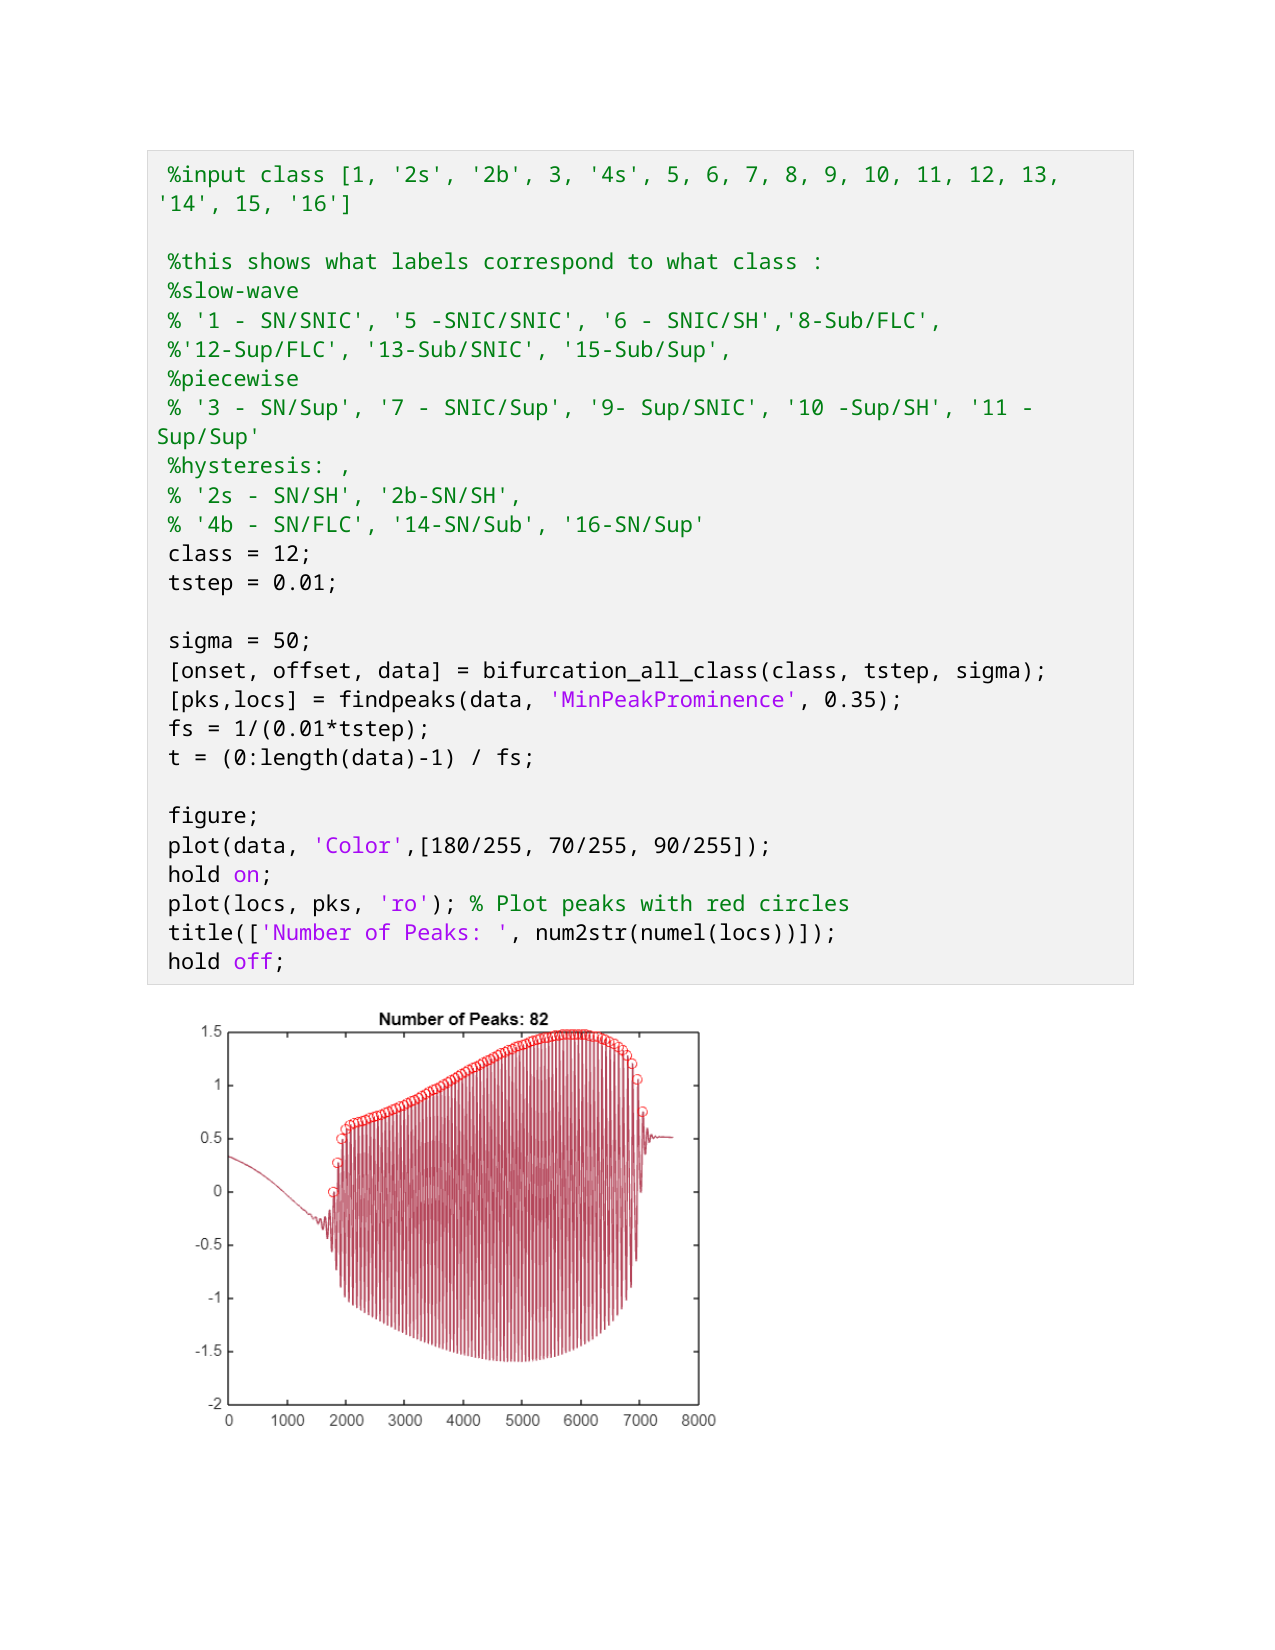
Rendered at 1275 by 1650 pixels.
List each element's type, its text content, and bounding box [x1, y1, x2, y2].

text plot(locs, pks, 'ro'); % Plot peaks with red circles [148, 879, 1133, 908]
text %hysteresis: , [148, 442, 1133, 471]
text fs = 1/(0.01*tstep); [148, 704, 1133, 733]
text % '2s - SN/SH', '2b-SN/SH', [148, 471, 1133, 500]
text sigma = 50; [148, 617, 1133, 646]
text %input class [1, '2s', '2b', 3, '4s', 5, 6, 7, 8, 9, 10, 11, 12, 13, '14', 15, '16'] [148, 151, 1133, 208]
text t = (0:length(data)-1) / fs; [148, 733, 1133, 762]
text [pks,locs] = findpeaks(data, 'MinPeakProminence', 0.35); [148, 675, 1133, 704]
text hold on; [148, 850, 1133, 879]
text figure; [148, 792, 1133, 821]
text %this shows what labels correspond to what class : [148, 237, 1133, 267]
text % '4b - SN/FLC', '14-SN/Sub', '16-SN/Sup' [148, 500, 1133, 529]
text tstep = 0.01; [148, 558, 1133, 587]
text plot(data, 'Color',[180/255, 70/255, 90/255]); [148, 821, 1133, 850]
text %slow-wave [148, 267, 1133, 296]
text class = 12; [148, 529, 1133, 558]
text % '3 - SN/Sup', '7 - SNIC/Sup', '9- Sup/SNIC', '10 -Sup/SH', '11 - Sup/Sup' [148, 383, 1133, 442]
text %piecewise [148, 354, 1133, 383]
text % '1 - SN/SNIC', '5 -SNIC/SNIC', '6 - SNIC/SH','8-Sub/FLC', [148, 296, 1133, 325]
picture [150, 998, 755, 1454]
text [onset, offset, data] = bifurcation_all_class(class, tstep, sigma); [148, 646, 1133, 675]
text title(['Number of Peaks: ', num2str(numel(locs))]); [148, 908, 1133, 937]
text %'12-Sup/FLC', '13-Sub/SNIC', '15-Sub/Sup', [148, 325, 1133, 354]
text hold off; [148, 937, 1133, 984]
